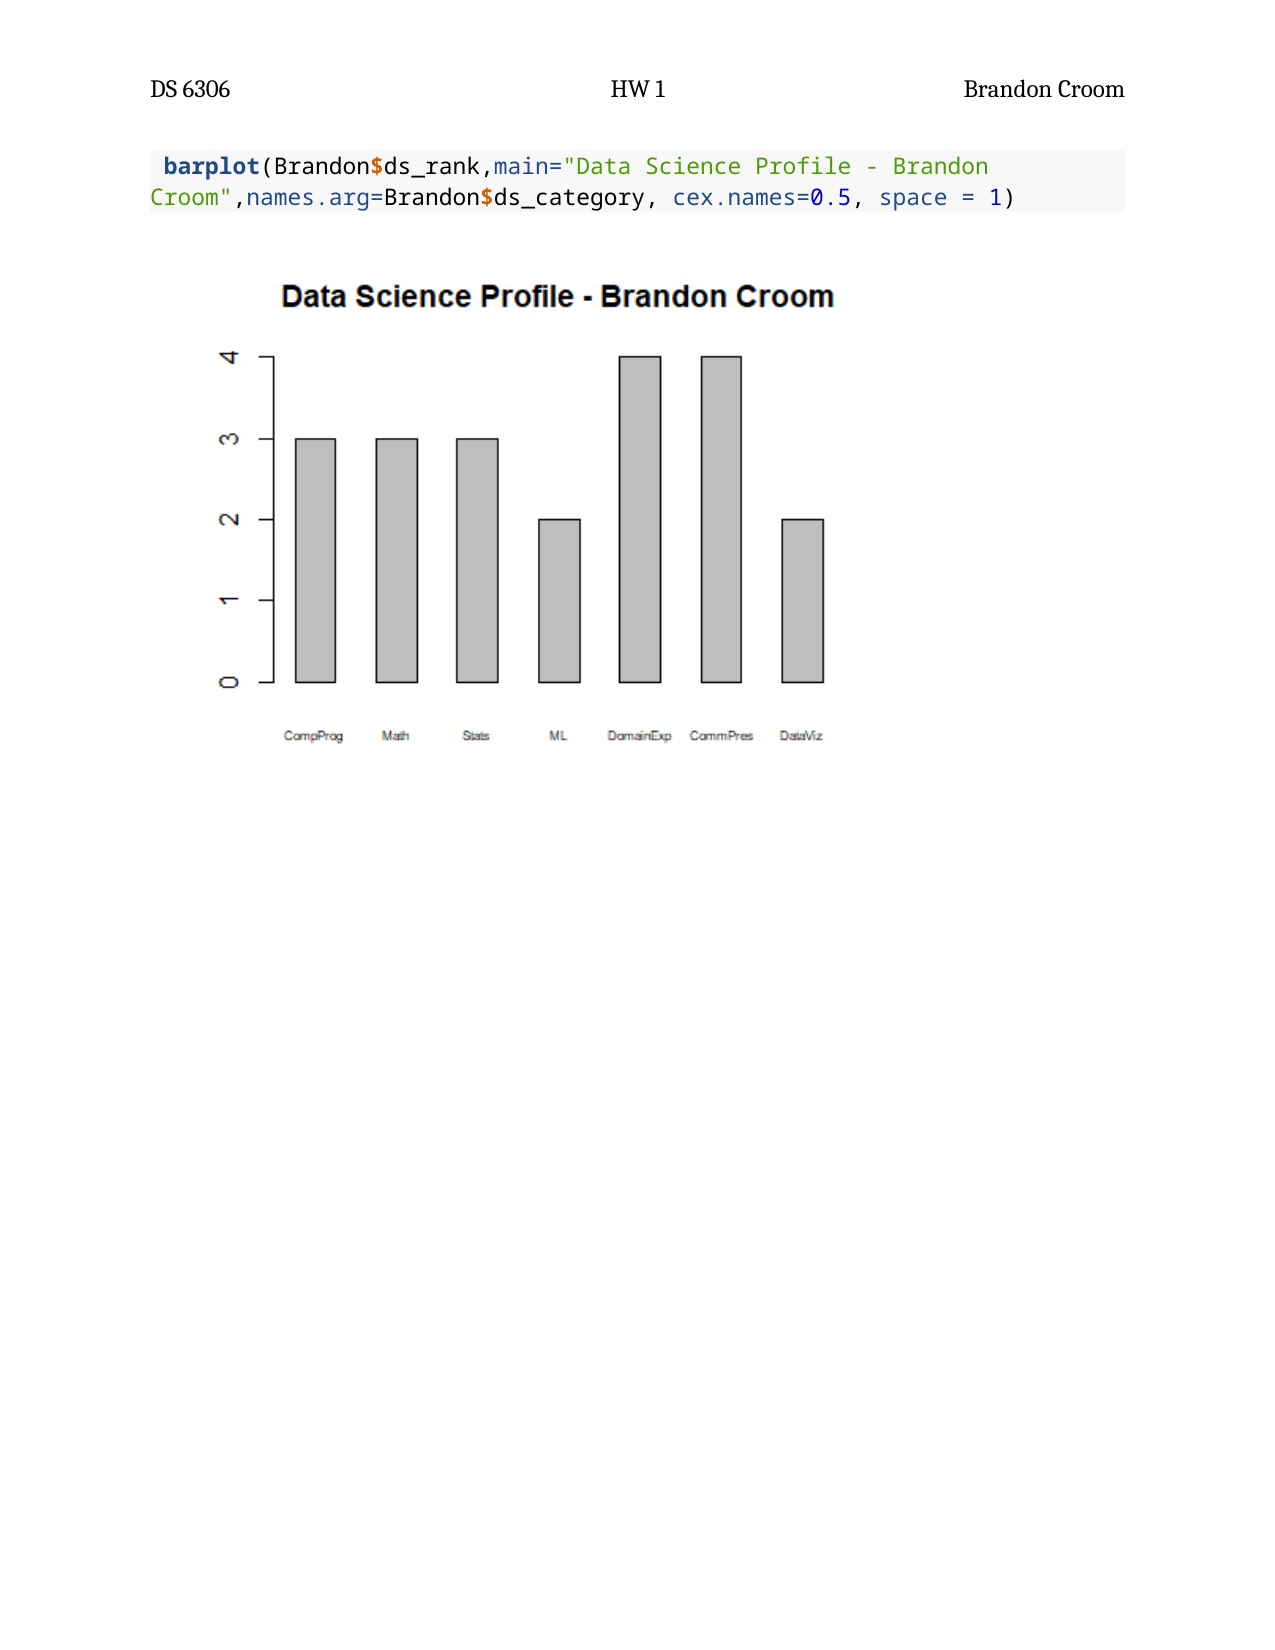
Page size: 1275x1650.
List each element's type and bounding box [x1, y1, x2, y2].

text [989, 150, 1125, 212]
picture [150, 233, 908, 840]
